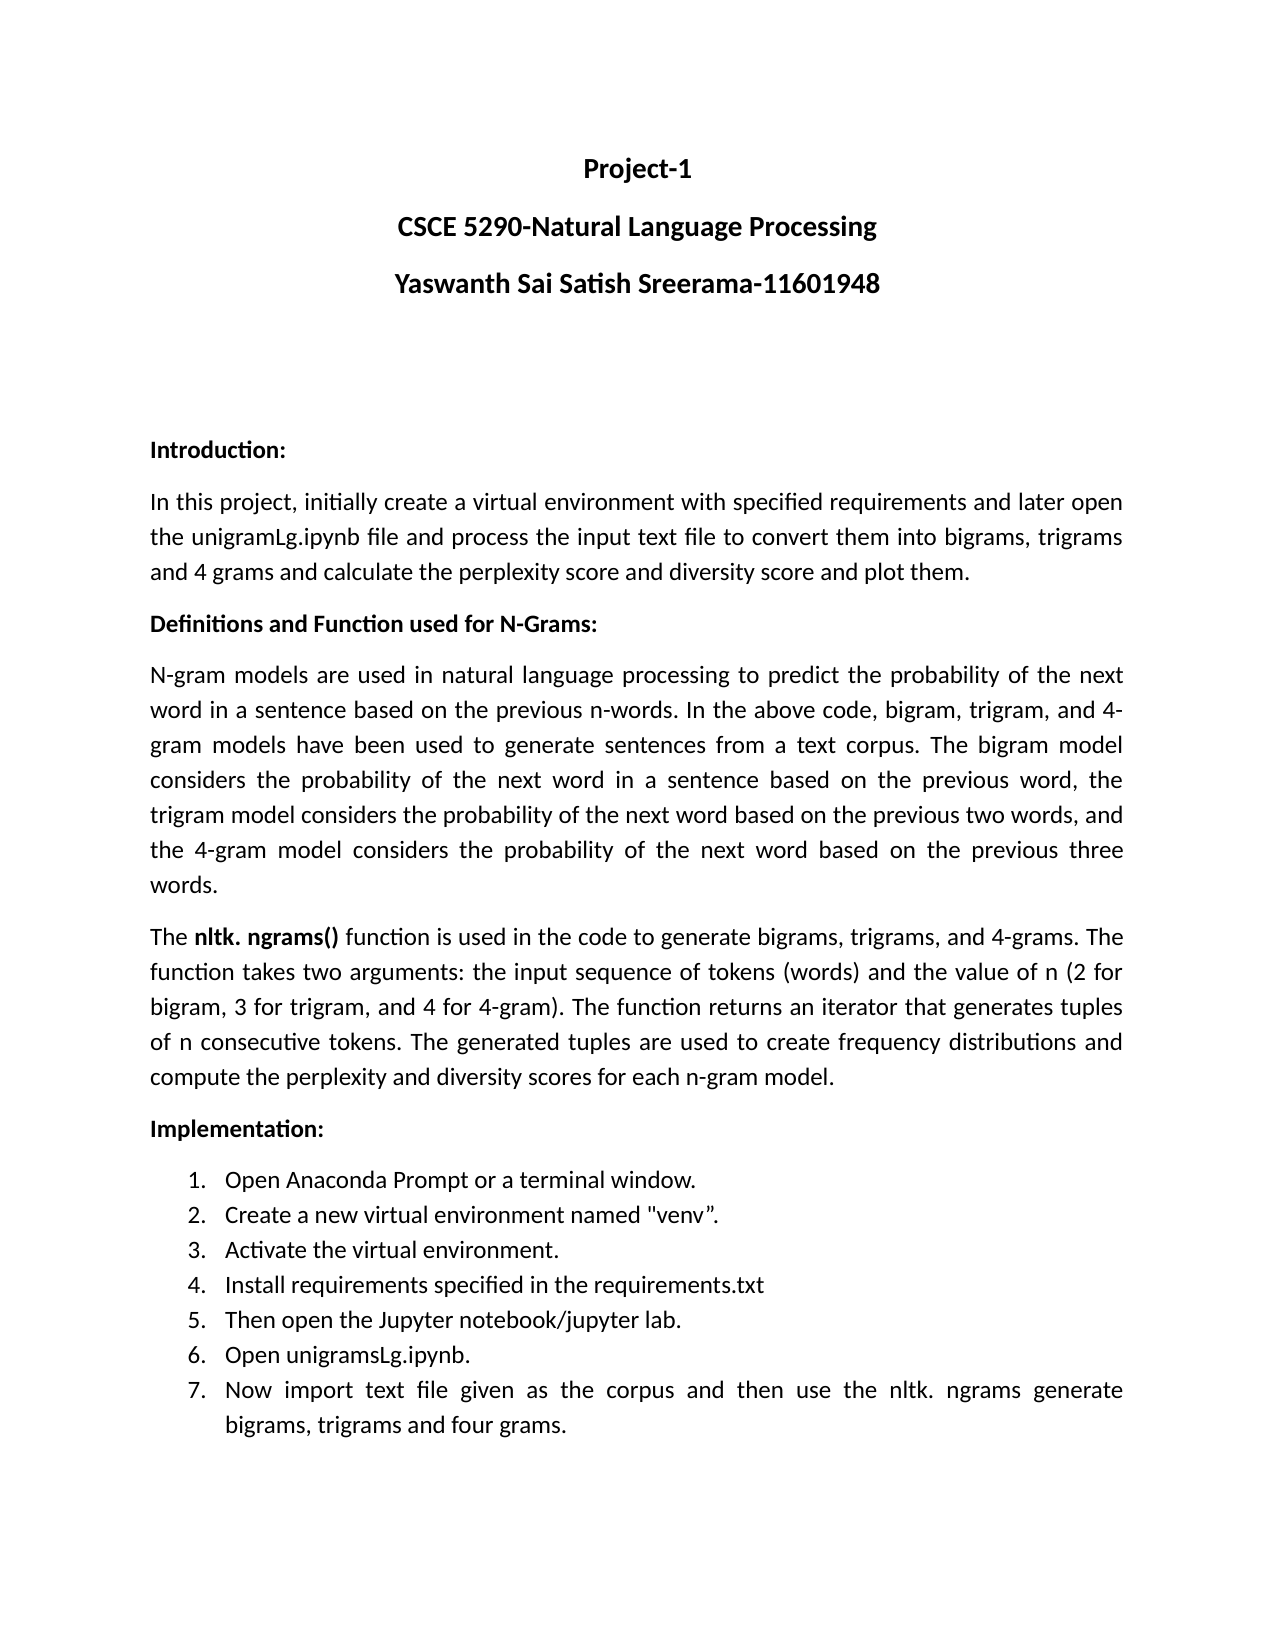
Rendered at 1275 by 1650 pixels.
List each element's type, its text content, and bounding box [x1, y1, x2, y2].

text Project-1 [150, 150, 1125, 186]
list Activate the virtual environment. [187, 1234, 1125, 1265]
list Then open the Jupyter notebook/jupyter lab. [187, 1304, 1125, 1335]
text The nltk. ngrams() function is used in the code to generate bigrams, trigrams, and 4-grams. The function takes two arguments: the input sequence of tokens (words) and the value of n (2 for bigram, 3 for trigram, and 4 for 4-gram). The function returns an iterator that generates tuples of n consecutive tokens. The generated tuples are used to create frequency distributions and compute the perplexity and diversity scores for each n-gram model. [150, 921, 1125, 1092]
list Now import text file given as the corpus and then use the nltk. ngrams generate bigrams, trigrams and four grams. [187, 1374, 1125, 1440]
text N-gram models are used in natural language processing to predict the probability of the next word in a sentence based on the previous n-words. In the above code, bigram, trigram, and 4-gram models have been used to generate sentences from a text corpus. The bigram model considers the probability of the next word in a sentence based on the previous word, the trigram model considers the probability of the next word based on the previous two words, and the 4-gram model considers the probability of the next word based on the previous three words. [150, 659, 1125, 900]
list Open unigramsLg.ipynb. [187, 1339, 1125, 1370]
text Yaswanth Sai Satish Sreerama-11601948 [150, 265, 1125, 301]
text Definitions and Function used for N-Grams: [150, 608, 1125, 638]
text CSCE 5290-Natural Language Processing [150, 208, 1125, 243]
list Install requirements specified in the requirements.txt [187, 1269, 1125, 1300]
text Implementation: [150, 1113, 1125, 1143]
text Introduction: [150, 434, 1125, 465]
list Open Anaconda Prompt or a terminal window. [187, 1164, 1125, 1195]
text In this project, initially create a virtual environment with specified requirements and later open the unigramLg.ipynb file and process the input text file to convert them into bigrams, trigrams and 4 grams and calculate the perplexity score and diversity score and plot them. [150, 486, 1125, 587]
list Create a new virtual environment named "venv”. [187, 1199, 1125, 1230]
